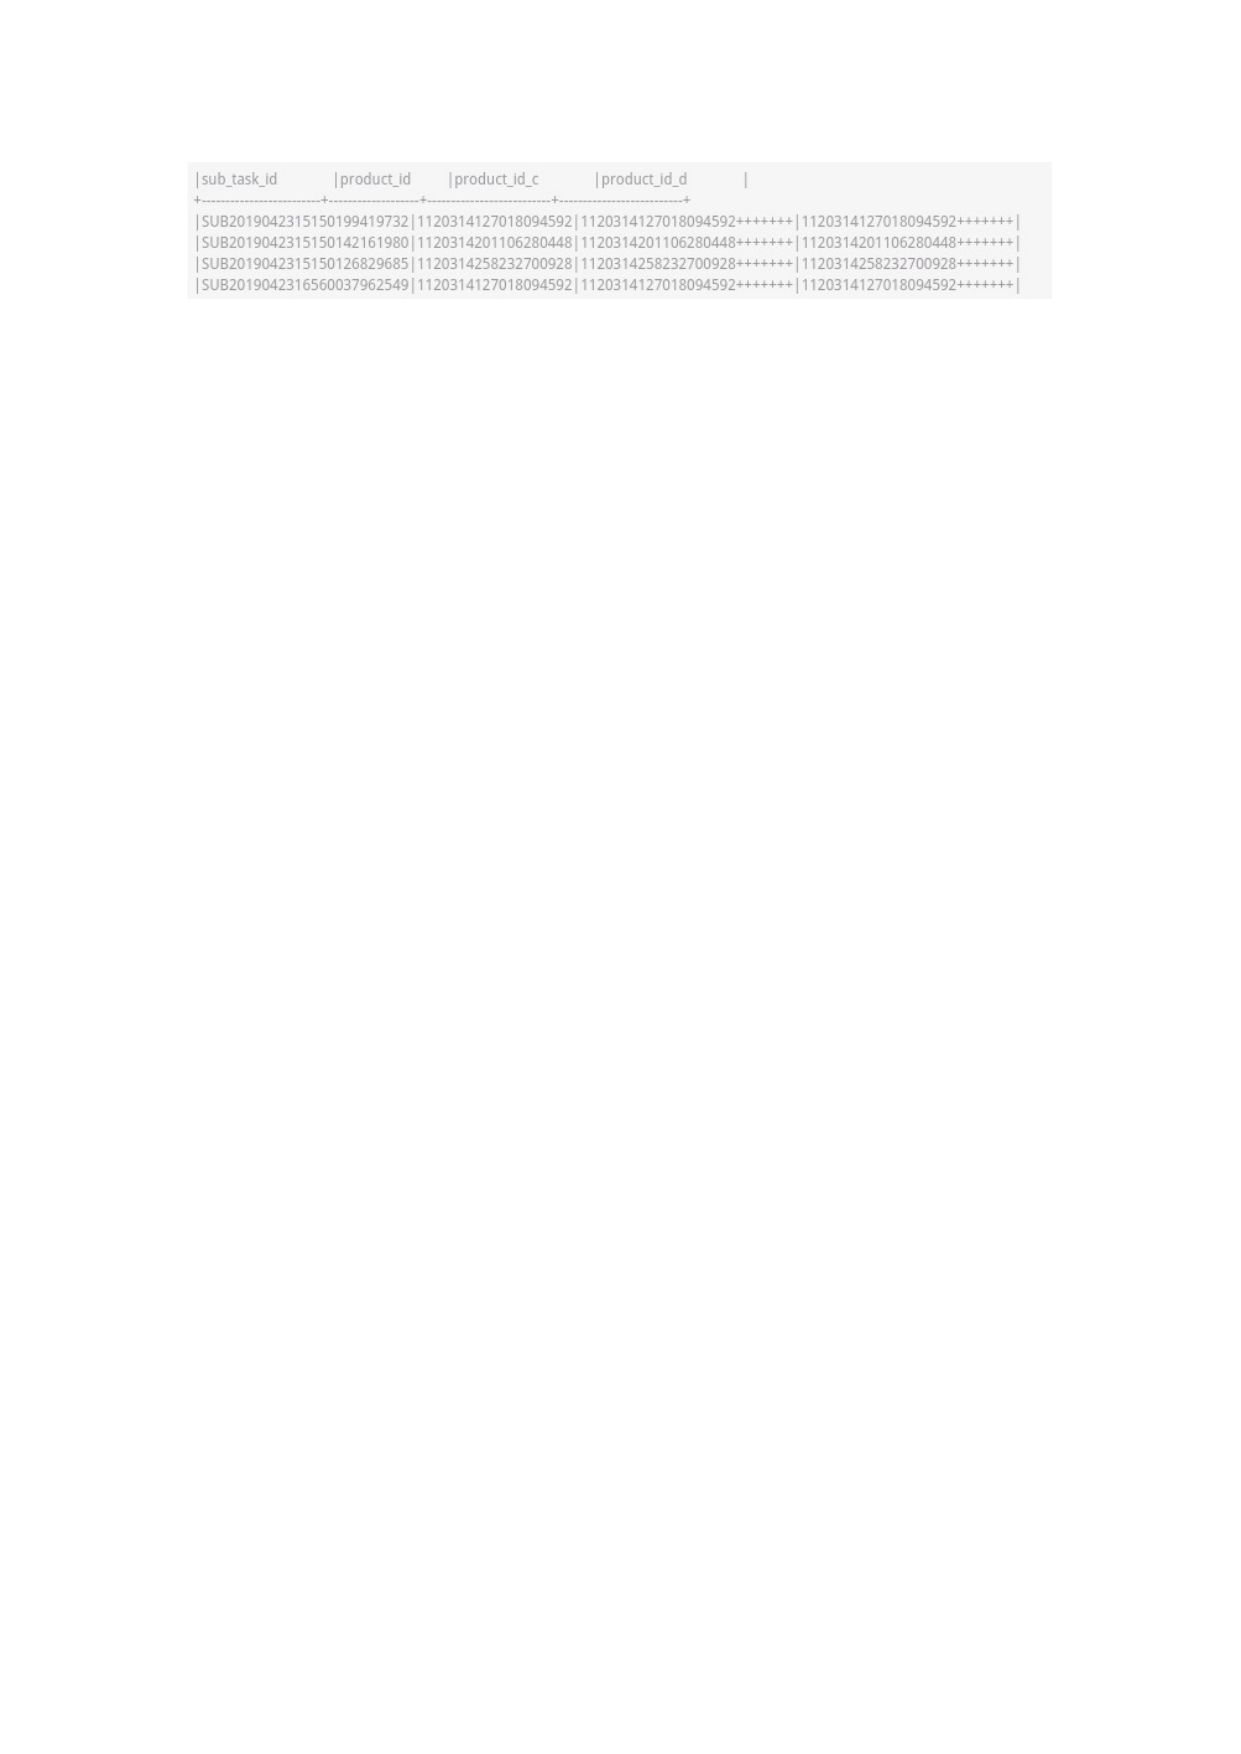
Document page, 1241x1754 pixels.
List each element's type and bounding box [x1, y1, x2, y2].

picture [187, 162, 1053, 299]
